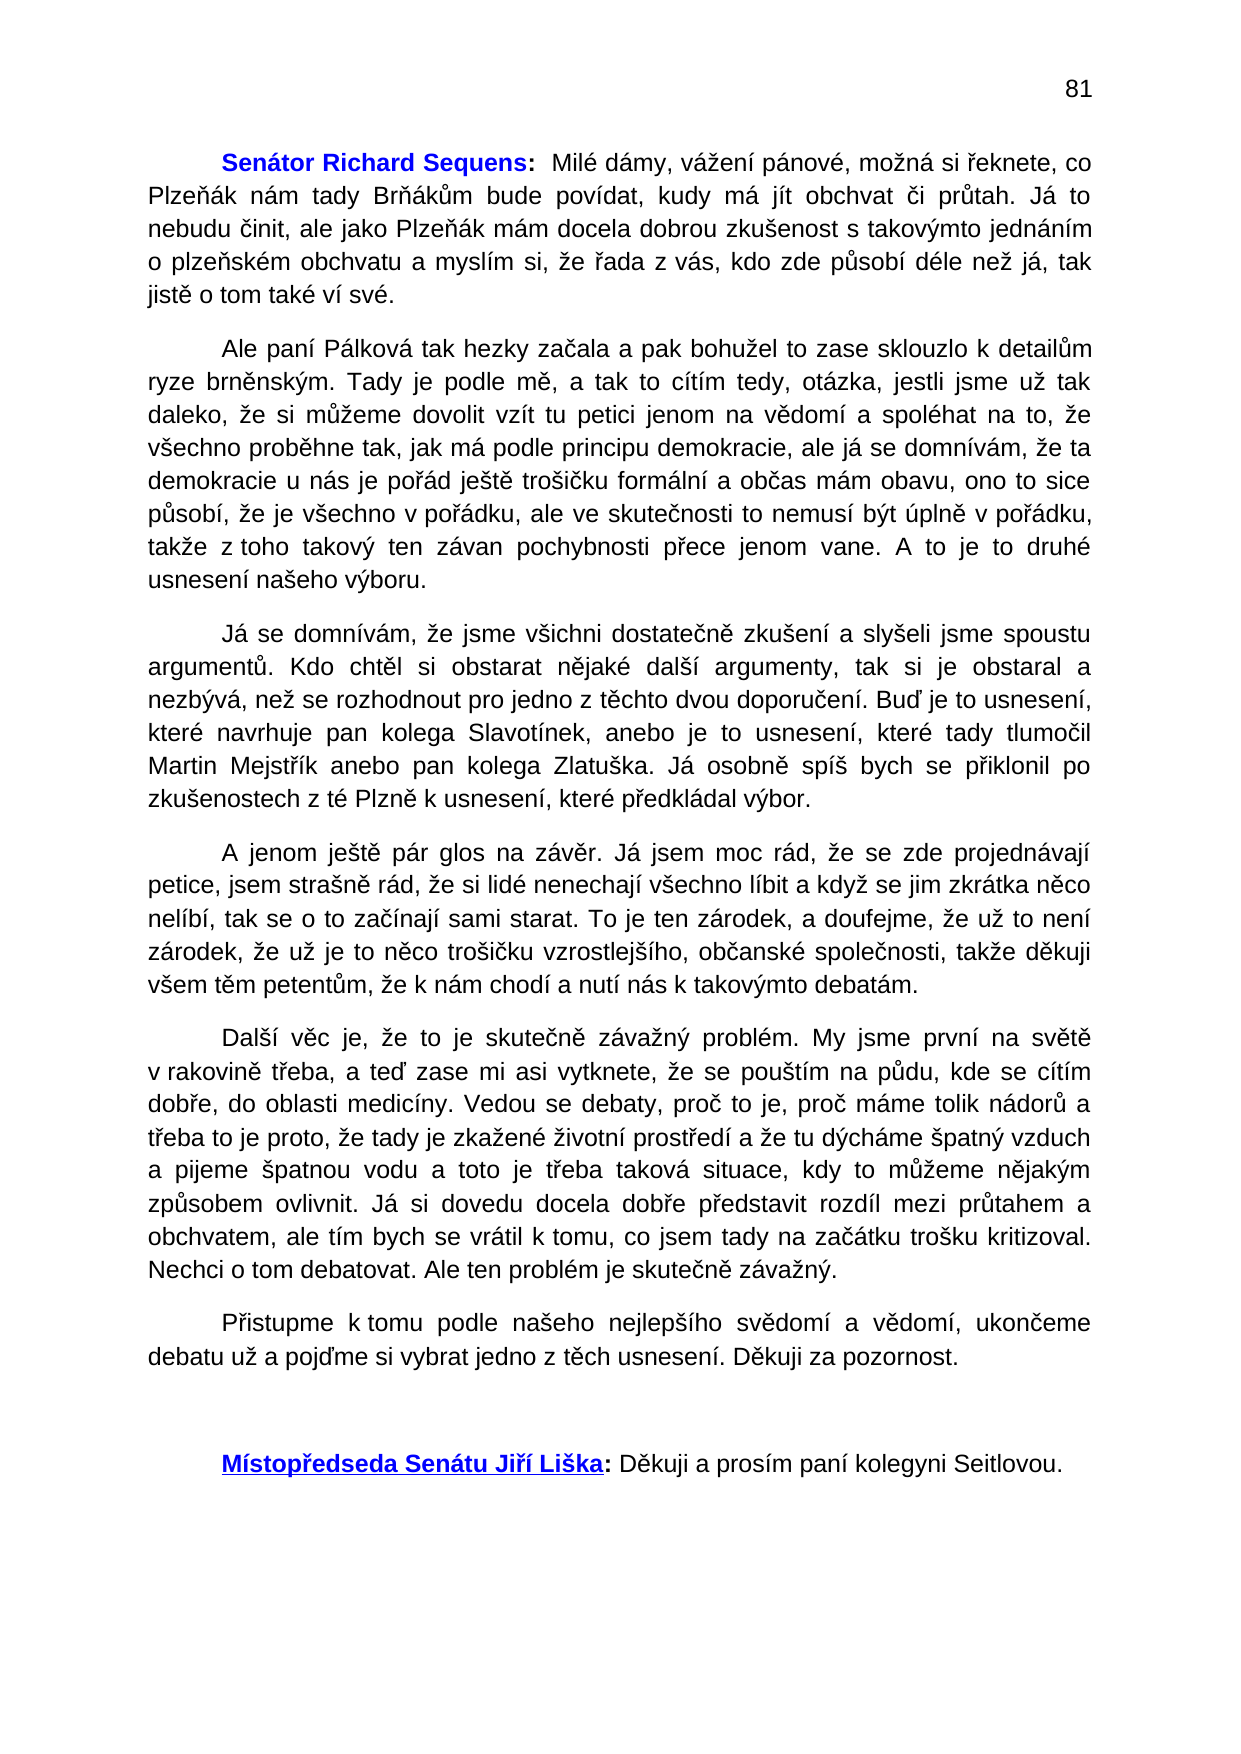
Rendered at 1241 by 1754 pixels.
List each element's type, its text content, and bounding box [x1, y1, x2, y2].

text Další věc je, že to je skutečně závažný problém. My jsme první na světě v rakovině třeba, a teď zase mi asi vytknete, že se pouštím na půdu, kde se cítím dobře, do oblasti medicíny. Vedou se debaty, proč to je, proč máme tolik nádorů a třeba to je proto, že tady je zkažené životní prostředí a že tu dýcháme špatný vzduch a pijeme špatnou vodu a toto je třeba taková situace, kdy to můžeme nějakým způsobem ovlivnit. Já si dovedu docela dobře představit rozdíl mezi průtahem a obchvatem, ale tím bych se vrátil k tomu, co jsem tady na začátku trošku kritizoval. Nechci o tom debatovat. Ale ten problém je skutečně závažný. [148, 1023, 1093, 1283]
text Místopředseda Senátu Jiří Liška: Děkuji a prosím paní kolegyni Seitlovou. [148, 1449, 1093, 1478]
text Ale paní Pálková tak hezky začala a pak bohužel to zase sklouzlo k detailům ryze brněnským. Tady je podle mě, a tak to cítím tedy, otázka, jestli jsme už tak daleko, že si můžeme dovolit vzít tu petici jenom na vědomí a spoléhat na to, že všechno proběhne tak, jak má podle principu demokracie, ale já se domnívám, že ta demokracie u nás je pořád ještě trošičku formální a občas mám obavu, ono to sice působí, že je všechno v pořádku, ale ve skutečnosti to nemusí být úplně v pořádku, takže z toho takový ten závan pochybnosti přece jenom vane. A to je to druhé usnesení našeho výboru. [148, 333, 1093, 593]
text Senátor Richard Sequens: Milé dámy, vážení pánové, možná si řeknete, co Plzeňák nám tady Brňákům bude povídat, kudy má jít obchvat či průtah. Já to nebudu činit, ale jako Plzeňák mám docela dobrou zkušenost s takovýmto jednáním o plzeňském obchvatu a myslím si, že řada z vás, kdo zde působí déle než já, tak jistě o tom také ví své. [148, 148, 1093, 308]
text A jenom ještě pár glos na závěr. Já jsem moc rád, že se zde projednávají petice, jsem strašně rád, že si lidé nenechají všechno líbit a když se jim zkrátka něco nelíbí, tak se o to začínají sami starat. To je ten zárodek, a doufejme, že už to není zárodek, že už je to něco trošičku vzrostlejšího, občanské společnosti, takže děkuji všem těm petentům, že k nám chodí a nutí nás k takovýmto debatám. [148, 837, 1093, 998]
text Já se domnívám, že jsme všichni dostatečně zkušení a slyšeli jsme spoustu argumentů. Kdo chtěl si obstarat nějaké další argumenty, tak si je obstaral a nezbývá, než se rozhodnout pro jedno z těchto dvou doporučení. Buď je to usnesení, které navrhuje pan kolega Slavotínek, anebo je to usnesení, které tady tlumočil Martin Mejstřík anebo pan kolega Zlatuška. Já osobně spíš bych se přiklonil po zkušenostech z té Plzně k usnesení, které předkládal výbor. [148, 618, 1093, 812]
text Přistupme k tomu podle našeho nejlepšího svědomí a vědomí, ukončeme debatu už a pojďme si vybrat jedno z těch usnesení. Děkuji za pozornost. [148, 1308, 1093, 1370]
